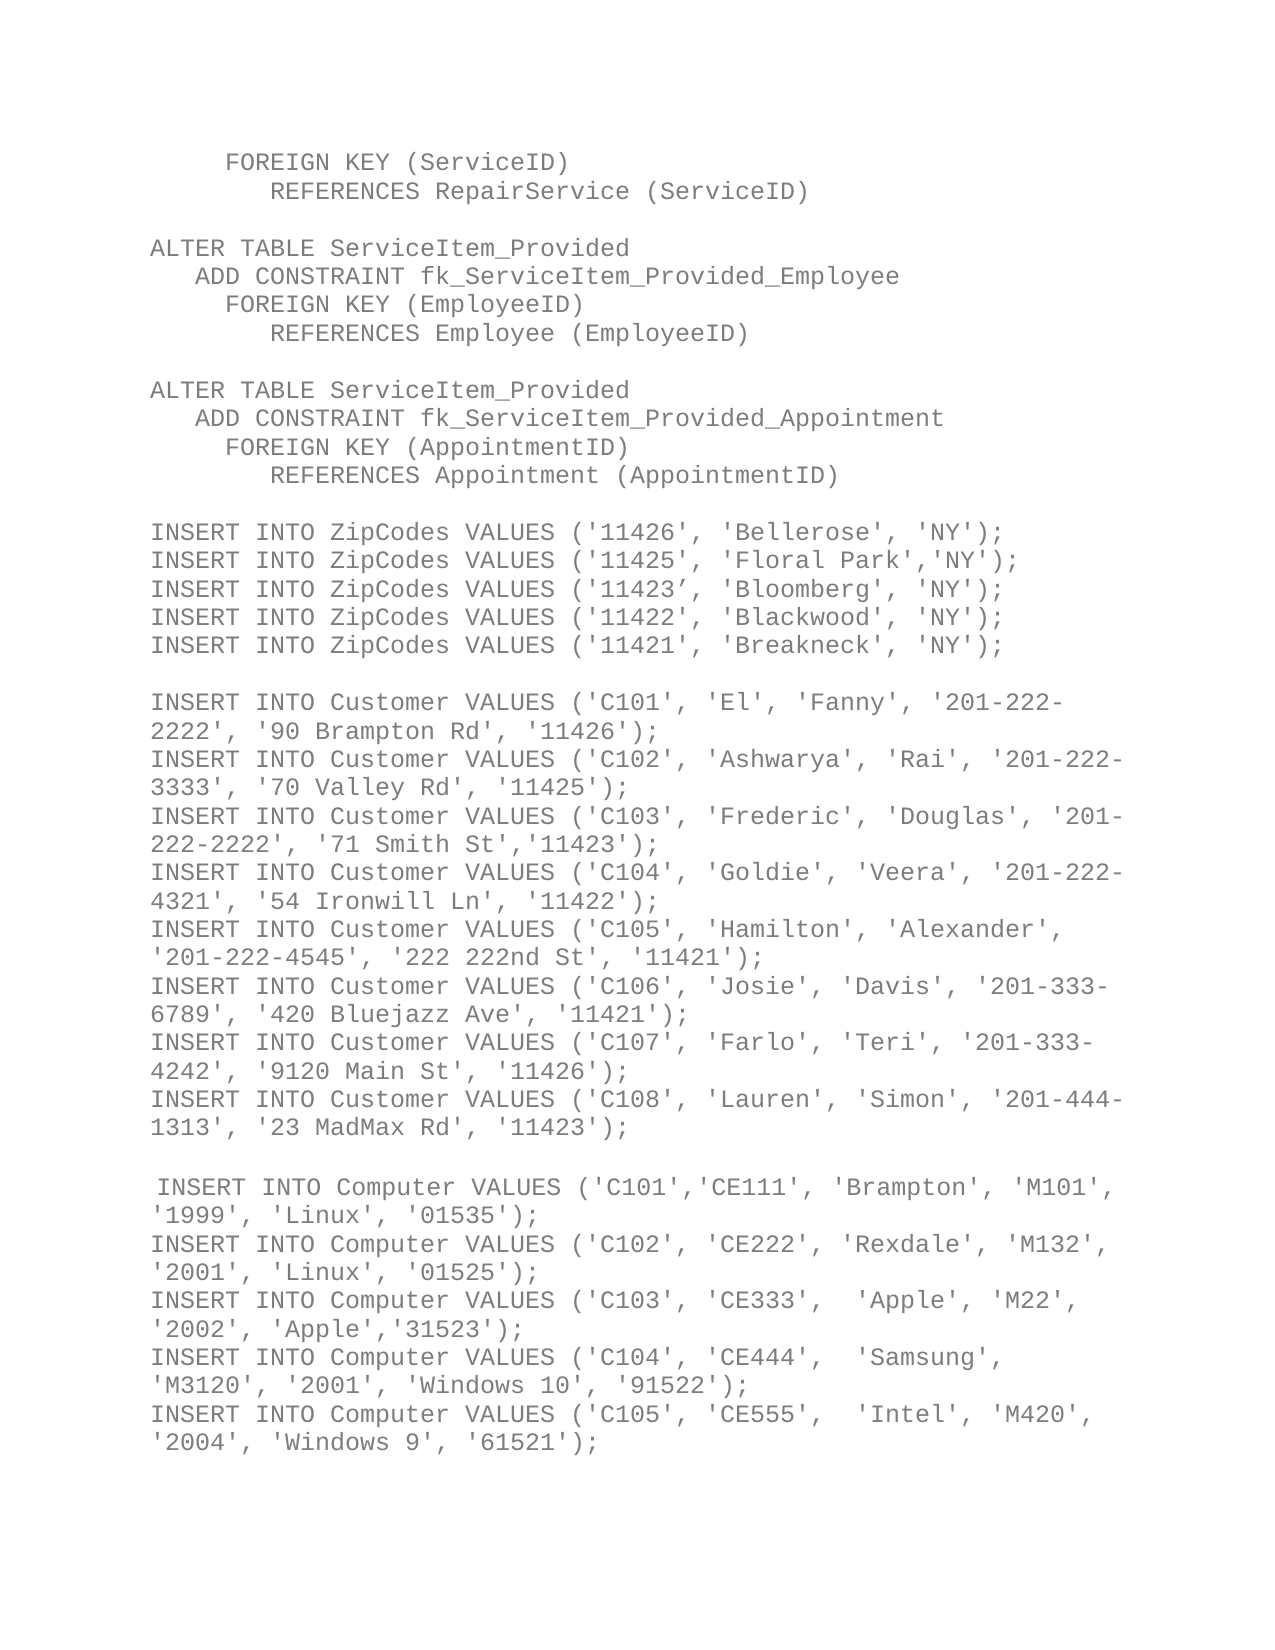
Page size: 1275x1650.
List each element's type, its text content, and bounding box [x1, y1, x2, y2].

text ADD CONSTRAINT fk_ServiceItem_Provided_Appointment [150, 406, 1125, 434]
text INSERT INTO Customer VALUES ('C105', 'Hamilton', 'Alexander', '201-222-4545', '222 222nd St', '11421'); [150, 917, 1125, 973]
text ALTER TABLE ServiceItem_Provided [150, 235, 1125, 264]
text INSERT INTO Customer VALUES ('C108', 'Lauren', 'Simon', '201-444-1313', '23 MadMax Rd', '11423'); [150, 1087, 1125, 1143]
text INSERT INTO Customer VALUES ('C101', 'El', 'Fanny', '201-222-2222', '90 Brampton Rd', '11426'); [150, 690, 1125, 747]
text INSERT INTO ZipCodes VALUES ('11422', 'Blackwood', 'NY'); [150, 604, 1125, 633]
text REFERENCES Employee (EmployeeID) [150, 320, 1125, 349]
text INSERT INTO Computer VALUES ('C105', 'CE555', 'Intel', 'M420', '2004', 'Windows 9', '61521'); [150, 1401, 1125, 1458]
text ALTER TABLE ServiceItem_Provided [150, 377, 1125, 406]
text INSERT INTO Customer VALUES ('C103', 'Frederic', 'Douglas', '201-222-2222', '71 Smith St','11423'); [150, 803, 1125, 860]
text FOREIGN KEY (EmployeeID) [150, 292, 1125, 320]
text INSERT INTO Customer VALUES ('C104', 'Goldie', 'Veera', '201-222-4321', '54 Ironwill Ln', '11422'); [150, 860, 1125, 917]
text FOREIGN KEY (AppointmentID) [150, 434, 1125, 462]
text INSERT INTO Customer VALUES ('C102', 'Ashwarya', 'Rai', '201-222-3333', '70 Valley Rd', '11425'); [150, 747, 1125, 803]
text INSERT INTO Computer VALUES ('C103', 'CE333', 'Apple', 'M22', '2002', 'Apple','31523'); [150, 1288, 1125, 1344]
text INSERT INTO Computer VALUES ('C101','CE111', 'Brampton', 'M101', '1999', 'Linux', '01535'); [150, 1172, 1125, 1231]
text FOREIGN KEY (ServiceID) [150, 150, 1125, 178]
text INSERT INTO ZipCodes VALUES ('11426', 'Bellerose', 'NY'); [150, 519, 1125, 548]
text INSERT INTO Computer VALUES ('C102', 'CE222', 'Rexdale', 'M132', '2001', 'Linux', '01525'); [150, 1231, 1125, 1288]
text INSERT INTO ZipCodes VALUES ('11423’, 'Bloomberg', 'NY'); [150, 576, 1125, 604]
text INSERT INTO ZipCodes VALUES ('11425', 'Floral Park','NY'); [150, 548, 1125, 576]
text INSERT INTO ZipCodes VALUES ('11421', 'Breakneck', 'NY'); [150, 633, 1125, 661]
text INSERT INTO Customer VALUES ('C106', 'Josie', 'Davis', '201-333-6789', '420 Bluejazz Ave', '11421'); [150, 973, 1125, 1030]
text ADD CONSTRAINT fk_ServiceItem_Provided_Employee [150, 264, 1125, 292]
text REFERENCES Appointment (AppointmentID) [150, 462, 1125, 491]
text INSERT INTO Customer VALUES ('C107', 'Farlo', 'Teri', '201-333-4242', '9120 Main St', '11426'); [150, 1030, 1125, 1087]
text INSERT INTO Computer VALUES ('C104', 'CE444', 'Samsung', 'M3120', '2001', 'Windows 10', '91522'); [150, 1344, 1125, 1401]
text REFERENCES RepairService (ServiceID) [150, 178, 1125, 207]
